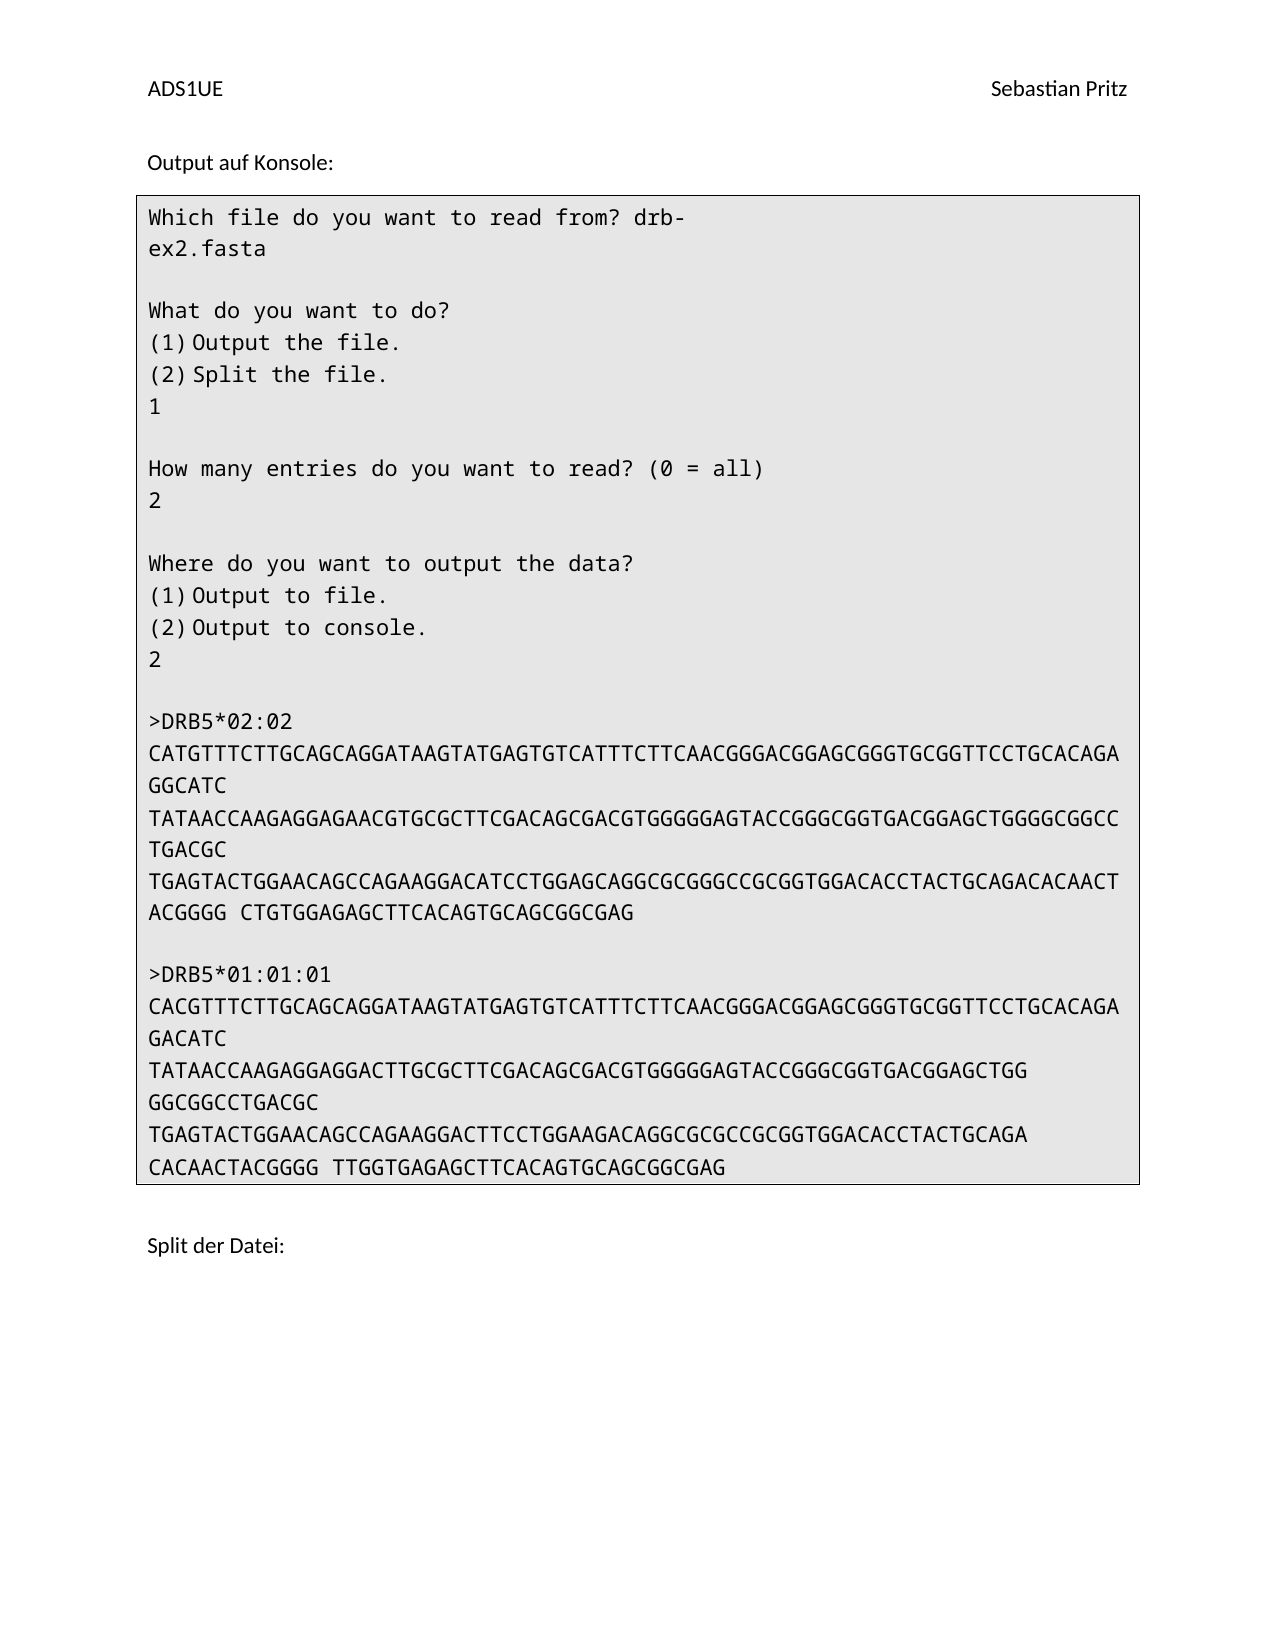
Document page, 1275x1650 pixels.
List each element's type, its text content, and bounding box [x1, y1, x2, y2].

text Output auf Konsole: [147, 148, 1127, 176]
table_header Which file do you want to read from? drb-ex2.fasta What do you want to do? Output the file. Split the file. 1 How many entries do you want to read? (0 = all) 2 Where do you want to output the data? Output to file. Output to console. 2 >DRB5*02:02 CATGTTTCTTGCAGCAGGATAAGTATGAGTGTCATTTCTTCAACGGGACGGAGCGGGTGCGGTTCCTGCACAGAGGCATC TATAACCAAGAGGAGAACGTGCGCTTCGACAGCGACGTGGGGGAGTACCGGGCGGTGACGGAGCTGGGGCGGCCTGACGC TGAGTACTGGAACAGCCAGAAGGACATCCTGGAGCAGGCGCGGGCCGCGGTGGACACCTACTGCAGACACAACTACGGGG CTGTGGAGAGCTTCACAGTGCAGCGGCGAG >DRB5*01:01:01 CACGTTTCTTGCAGCAGGATAAGTATGAGTGTCATTTCTTCAACGGGACGGAGCGGGTGCGGTTCCTGCACAGAGACATC TATAACCAAGAGGAGGACTTGCGCTTCGACAGCGACGTGGGGGAGTACCGGGCGGTGACGGAGCTGGGGCGGCCTGACGC TGAGTACTGGAACAGCCAGAAGGACTTCCTGGAAGACAGGCGCGCCGCGGTGGACACCTACTGCAGACACAACTACGGGG TTGGTGAGAGCTTCACAGTGCAGCGGCGAG [137, 196, 1139, 1183]
text Split der Datei: [147, 1231, 1127, 1259]
